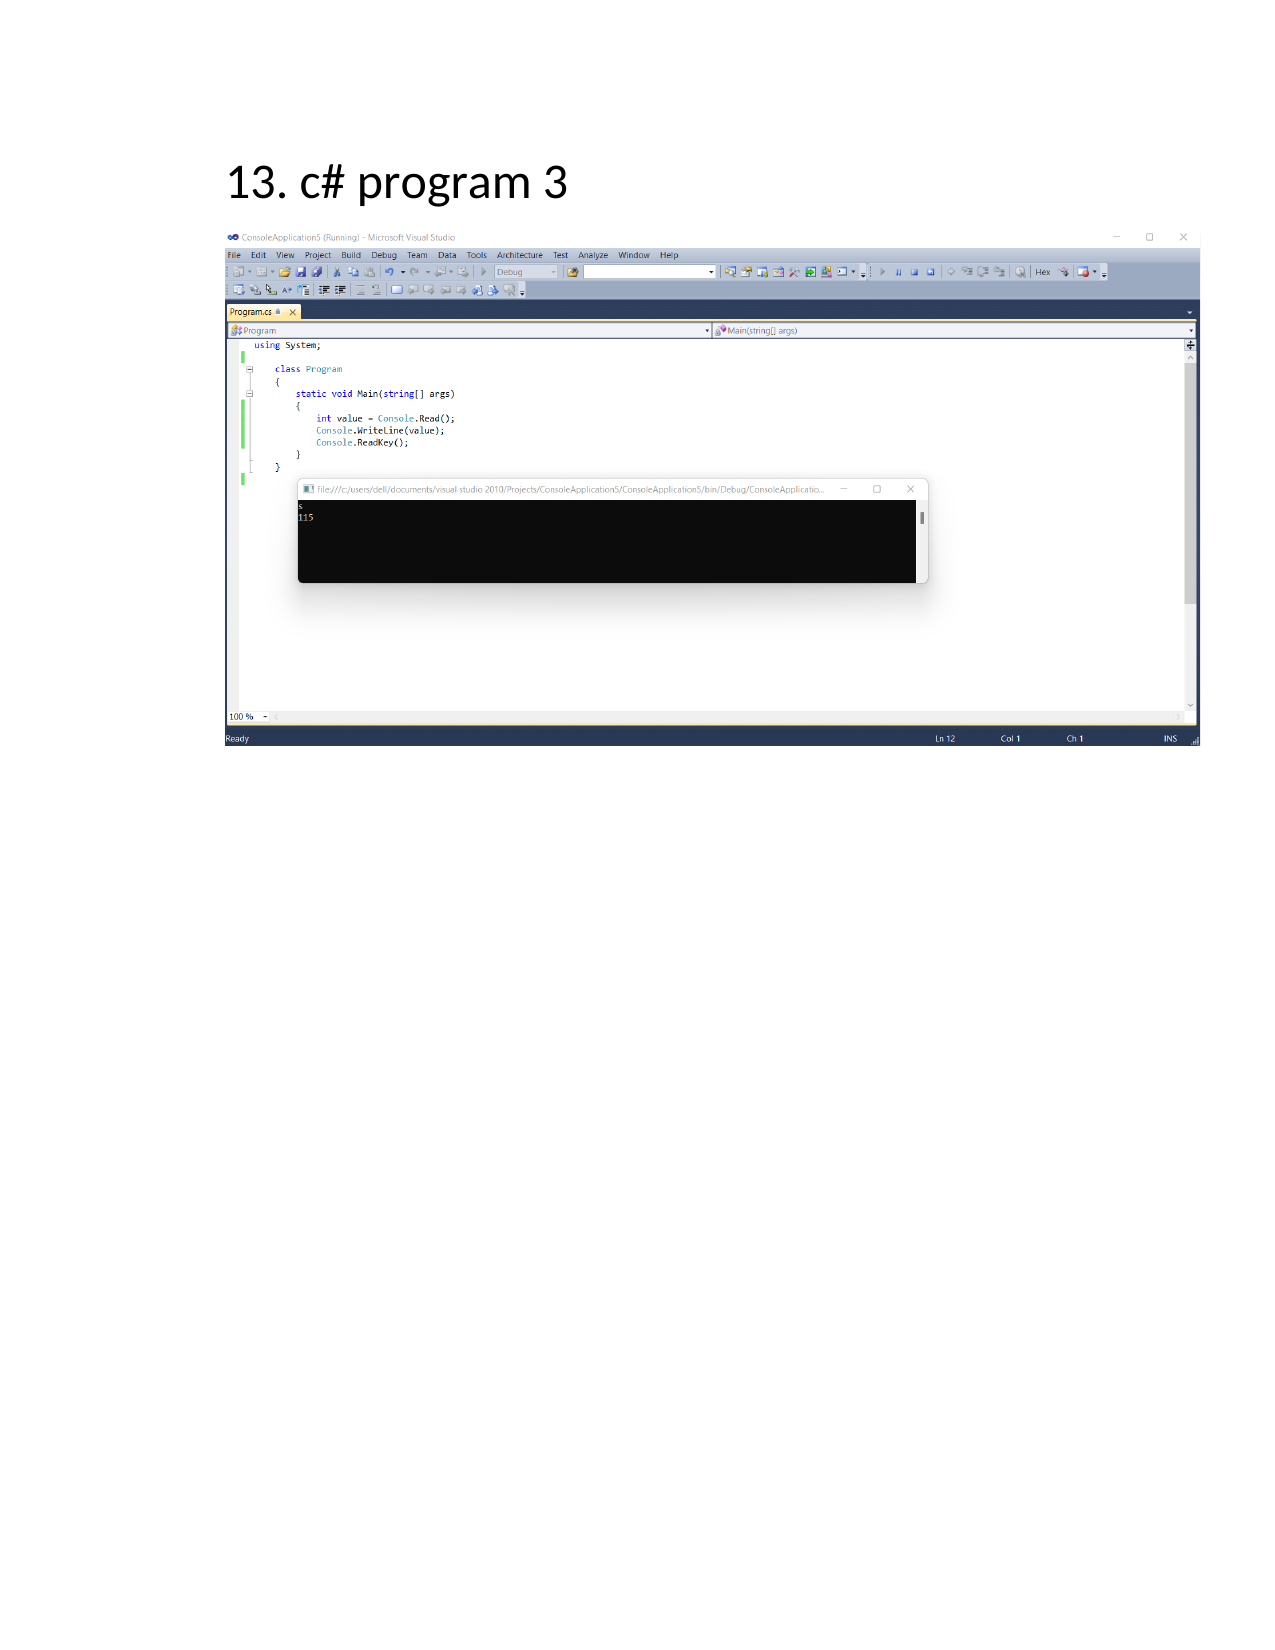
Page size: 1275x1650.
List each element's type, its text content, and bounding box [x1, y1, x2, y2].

text 13. c# program 3 [150, 150, 1125, 211]
picture [225, 232, 1200, 746]
